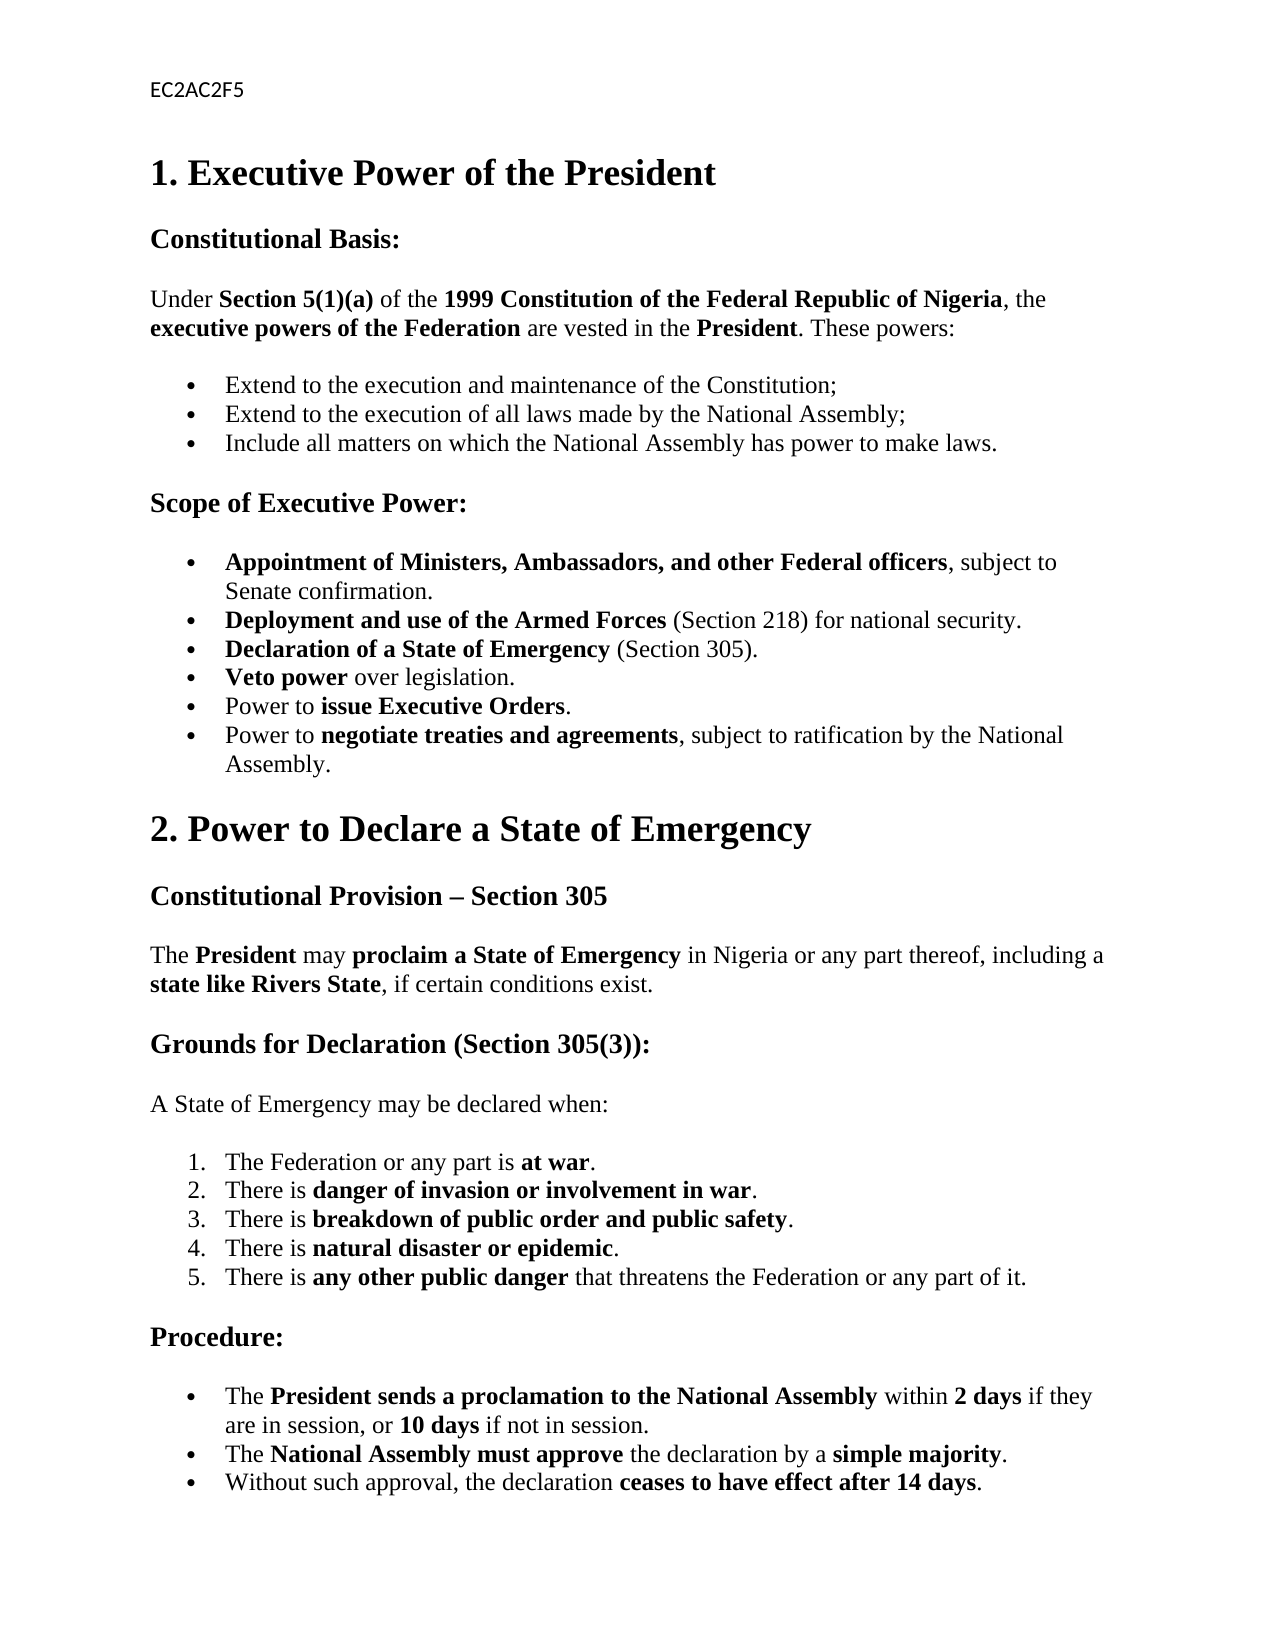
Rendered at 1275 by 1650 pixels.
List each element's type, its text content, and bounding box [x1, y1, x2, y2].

list There is natural disaster or epidemic. [187, 1233, 1125, 1262]
list Extend to the execution of all laws made by the National Assembly; [187, 399, 1125, 428]
list Extend to the execution and maintenance of the Constitution; [187, 371, 1125, 399]
text Procedure: [150, 1319, 1125, 1352]
list Declaration of a State of Emergency (Section 305). [187, 634, 1125, 662]
list Power to issue Executive Orders. [187, 691, 1125, 720]
list Appointment of Ministers, Ambassadors, and other Federal officers, subject to Senate confirmation. [187, 547, 1125, 605]
text Grounds for Declaration (Section 305(3)): [150, 1027, 1125, 1059]
list There is any other public danger that threatens the Federation or any part of it. [187, 1262, 1125, 1290]
list Without such approval, the declaration ceases to have effect after 14 days. [187, 1467, 1125, 1496]
text 1. Executive Power of the President [150, 150, 1125, 193]
list Include all matters on which the National Assembly has power to make laws. [187, 428, 1125, 457]
list Deployment and use of the Armed Forces (Section 218) for national security. [187, 605, 1125, 634]
list There is danger of invasion or involvement in war. [187, 1175, 1125, 1204]
text Under Section 5(1)(a) of the 1999 Constitution of the Federal Republic of Nigeria, the executive powers of the Federation are vested in the President. These powers: [150, 284, 1125, 341]
text A State of Emergency may be declared when: [150, 1089, 1125, 1117]
list Veto power over legislation. [187, 662, 1125, 691]
list Power to negotiate treaties and agreements, subject to ratification by the National Assembly. [187, 720, 1125, 777]
text Constitutional Provision – Section 305 [150, 879, 1125, 911]
text The President may proclaim a State of Emergency in Nigeria or any part thereof, including a state like Rivers State, if certain conditions exist. [150, 941, 1125, 998]
text Constitutional Basis: [150, 222, 1125, 255]
text Scope of Executive Power: [150, 486, 1125, 518]
text 2. Power to Declare a State of Emergency [150, 807, 1125, 850]
list There is breakdown of public order and public safety. [187, 1204, 1125, 1233]
list The Federation or any part is at war. [187, 1147, 1125, 1175]
list The President sends a proclamation to the National Assembly within 2 days if they are in session, or 10 days if not in session. [187, 1381, 1125, 1439]
list The National Assembly must approve the declaration by a simple majority. [187, 1439, 1125, 1467]
